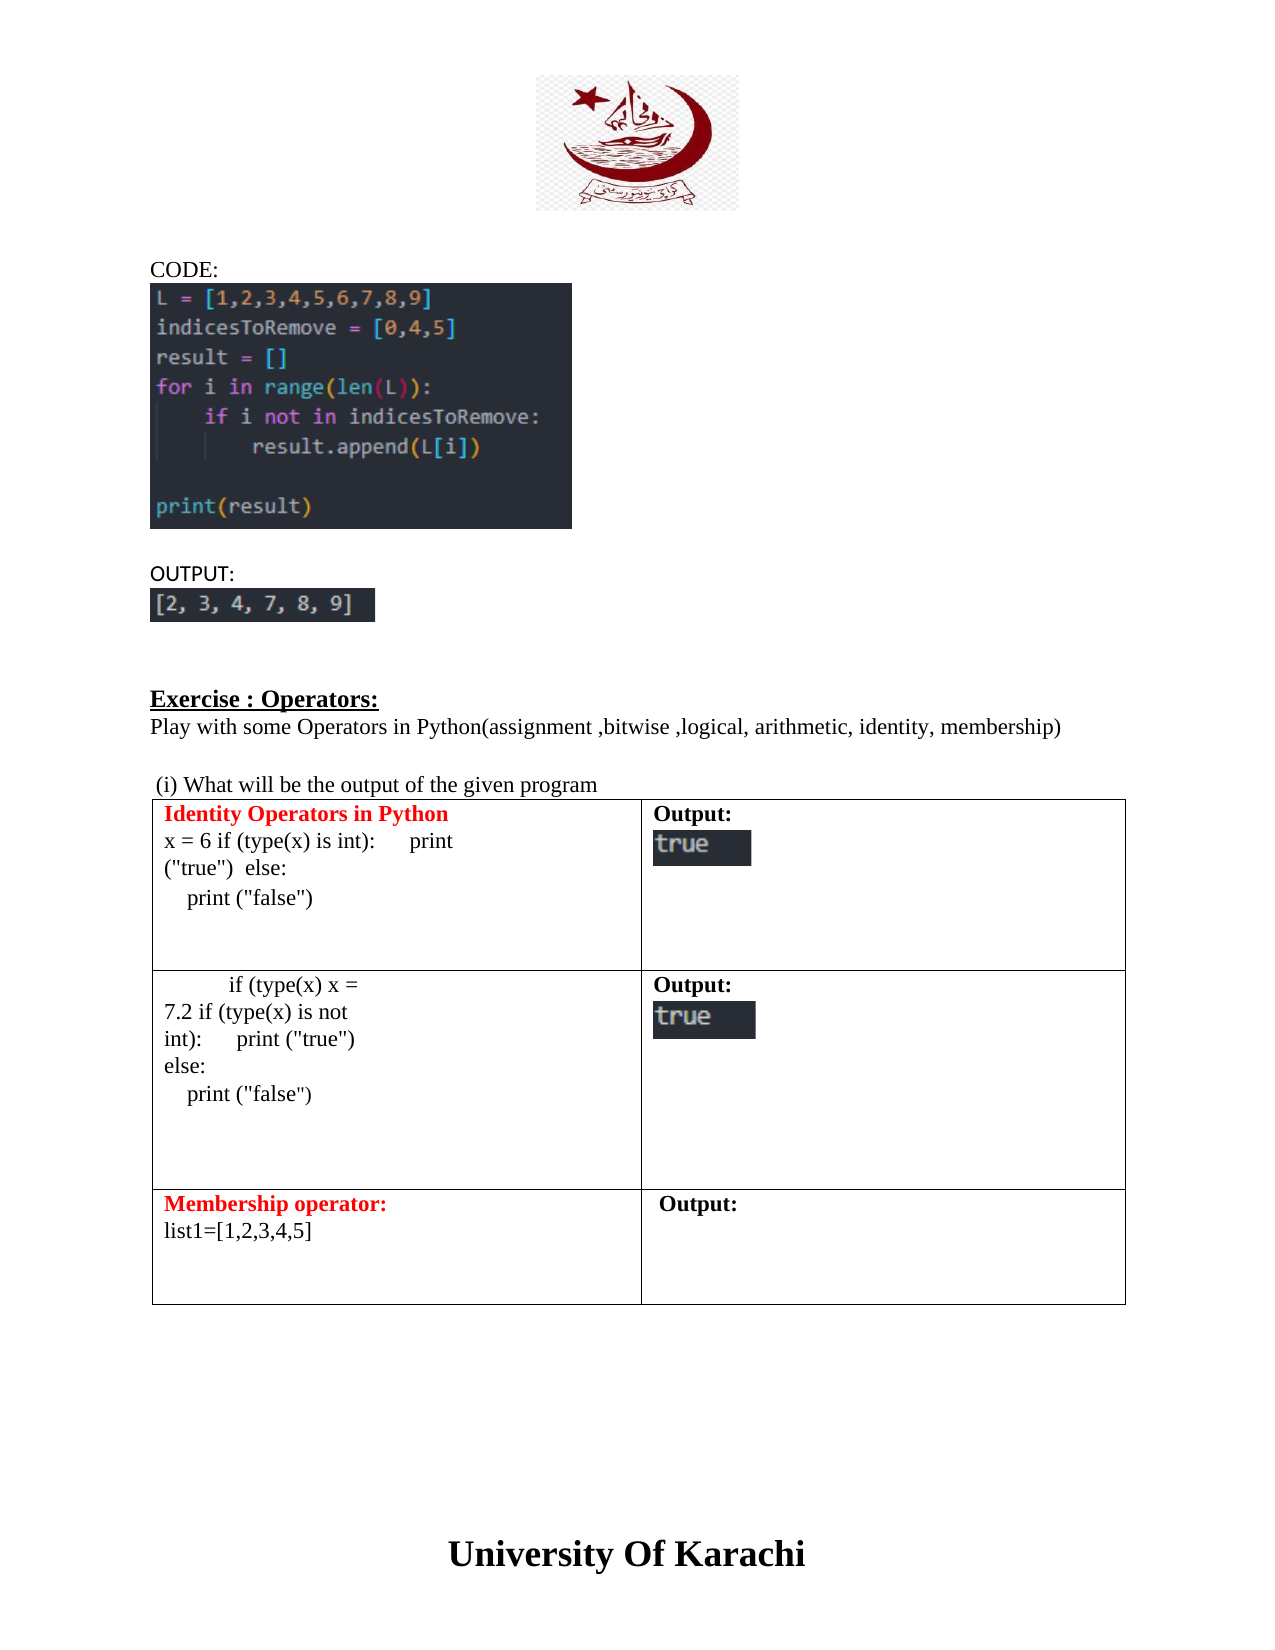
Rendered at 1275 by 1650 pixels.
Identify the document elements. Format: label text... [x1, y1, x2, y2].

picture [653, 1001, 756, 1039]
picture [653, 830, 752, 866]
picture [150, 283, 572, 529]
picture [536, 75, 739, 211]
table_header Output: [642, 800, 1125, 970]
table_cell Output: [642, 1190, 1125, 1304]
table_cell x = 7.2 if (type(x) x = 7.2 if (type(x) is not int): print ("true") else: print ("false") [153, 971, 641, 1189]
table_cell Output: [642, 971, 1125, 1189]
table_cell Membership operator: list1=[1,2,3,4,5] [153, 1190, 641, 1304]
text OUTPUT: [150, 559, 899, 588]
subtitle Exercise : Operators: [149, 684, 1149, 713]
picture [150, 588, 375, 622]
table_header Identity Operators in Python x = 6 if (type(x) is int): print ("true") else: print ("false") [153, 800, 641, 970]
text Play with some Operators in Python(assignment ,bitwise ,logical, arithmetic, identity, membership) [150, 713, 1149, 740]
text (i) What will be the output of the given program [150, 771, 1149, 797]
text CODE: [150, 256, 899, 282]
